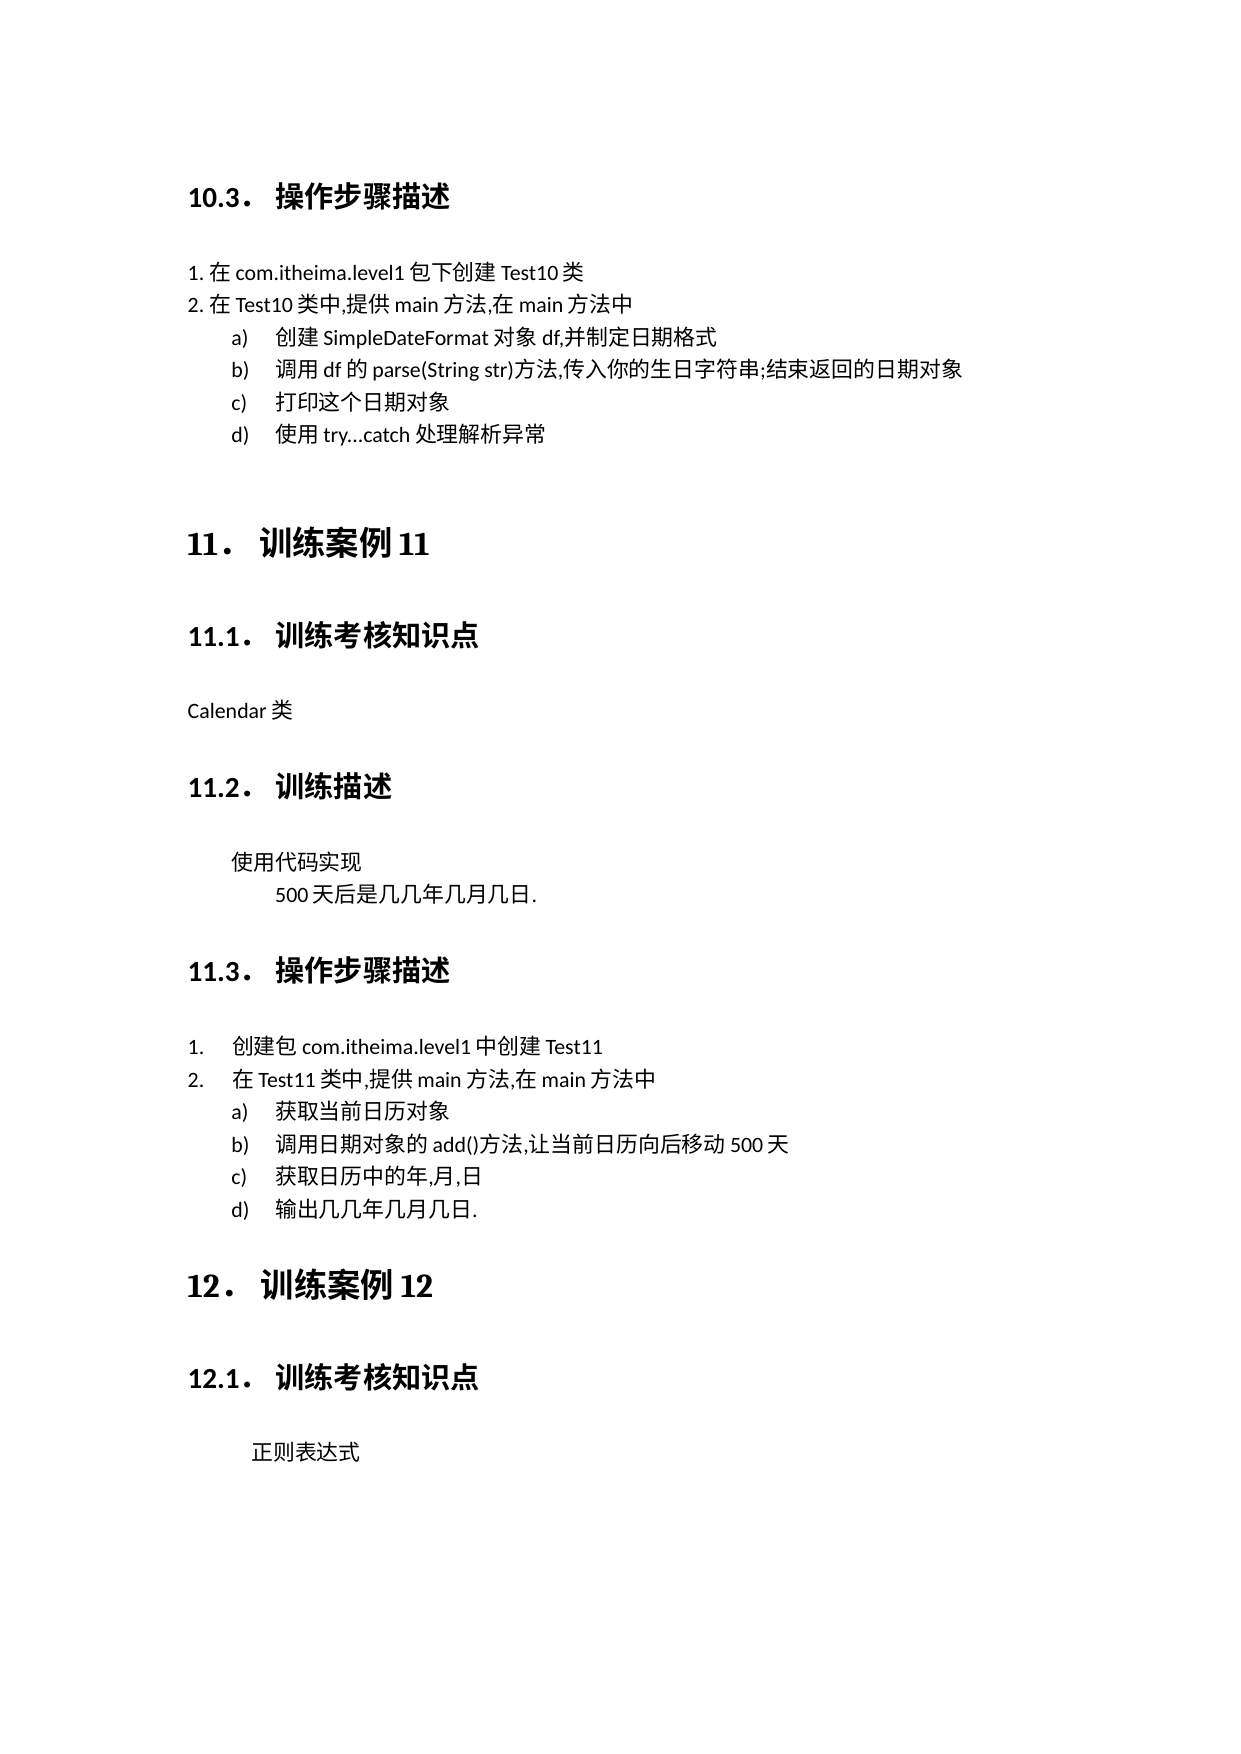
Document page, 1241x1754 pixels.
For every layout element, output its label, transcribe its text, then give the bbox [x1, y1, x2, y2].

subtitle 训练描述 [187, 752, 1053, 817]
list 输出几几年几月几日. [231, 1191, 1053, 1224]
list 获取日历中的年,月,日 [231, 1159, 1053, 1191]
list 获取当前日历对象 [231, 1094, 1053, 1126]
list 在Test10类中,提供main方法,在main方法中 [187, 287, 1053, 319]
subtitle 操作步骤描述 [187, 937, 1053, 1002]
list 在Test11类中,提供main方法,在main方法中 [187, 1061, 1053, 1094]
text 正则表达式 [187, 1435, 1053, 1467]
list 调用df的parse(String str)方法,传入你的生日字符串;结束返回的日期对象 [231, 352, 1053, 384]
subtitle 训练案例11 [187, 509, 1053, 574]
text 使用代码实现 [187, 844, 1053, 877]
list 在com.itheima.level1包下创建Test10类 [187, 254, 1053, 287]
list 创建包com.itheima.level1中创建Test11 [187, 1029, 1053, 1061]
subtitle 训练考核知识点 [187, 1343, 1053, 1408]
subtitle 操作步骤描述 [187, 162, 1053, 227]
list 使用try...catch处理解析异常 [231, 417, 1053, 449]
list 调用日期对象的add()方法,让当前日历向后移动500天 [231, 1126, 1053, 1159]
text 500天后是几几年几月几日. [231, 877, 1053, 909]
subtitle 训练案例12 [187, 1251, 1053, 1316]
text Calendar类 [187, 693, 1053, 725]
list 创建SimpleDateFormat对象 df,并制定日期格式 [231, 319, 1053, 352]
subtitle 训练考核知识点 [187, 601, 1053, 666]
list 打印这个日期对象 [231, 384, 1053, 417]
